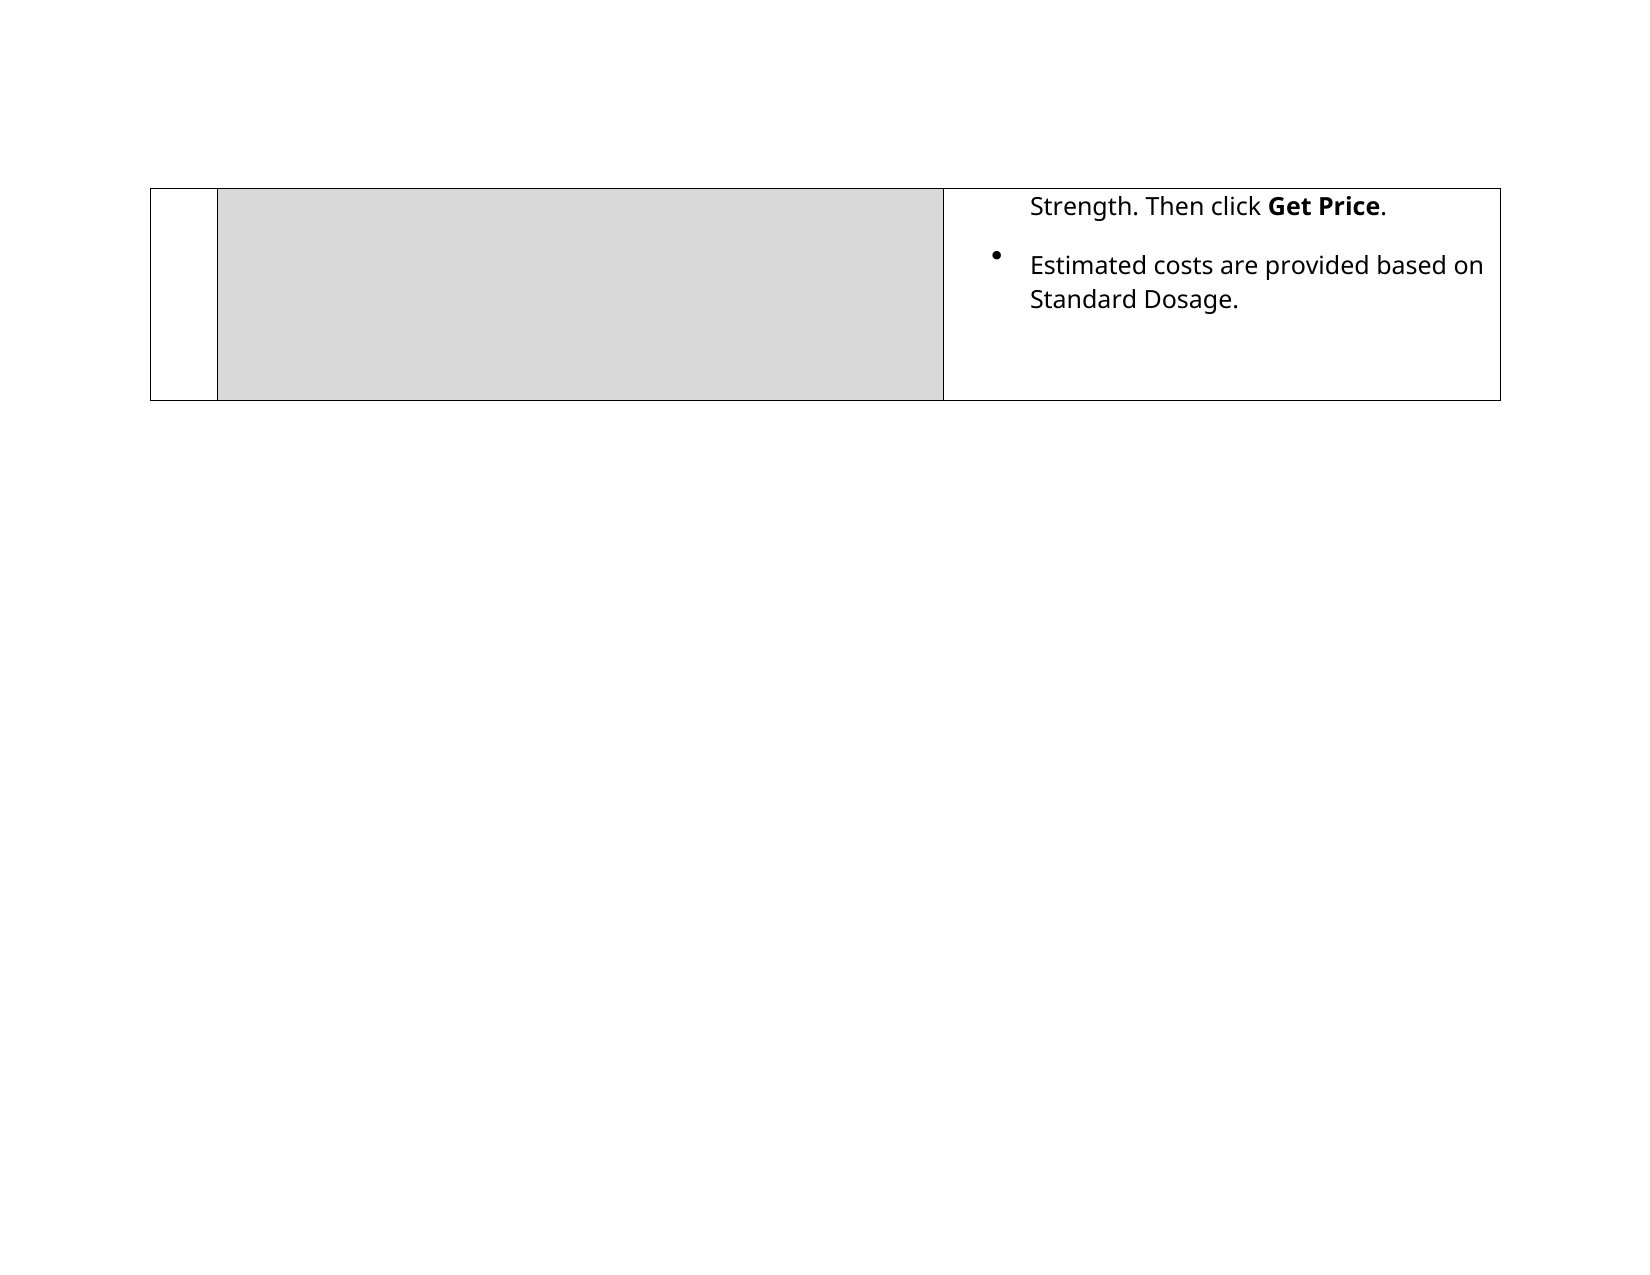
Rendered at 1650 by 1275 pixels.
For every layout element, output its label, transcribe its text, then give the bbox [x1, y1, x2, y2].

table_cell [944, 189, 1500, 400]
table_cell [218, 189, 943, 400]
table_cell 2 [151, 189, 217, 400]
